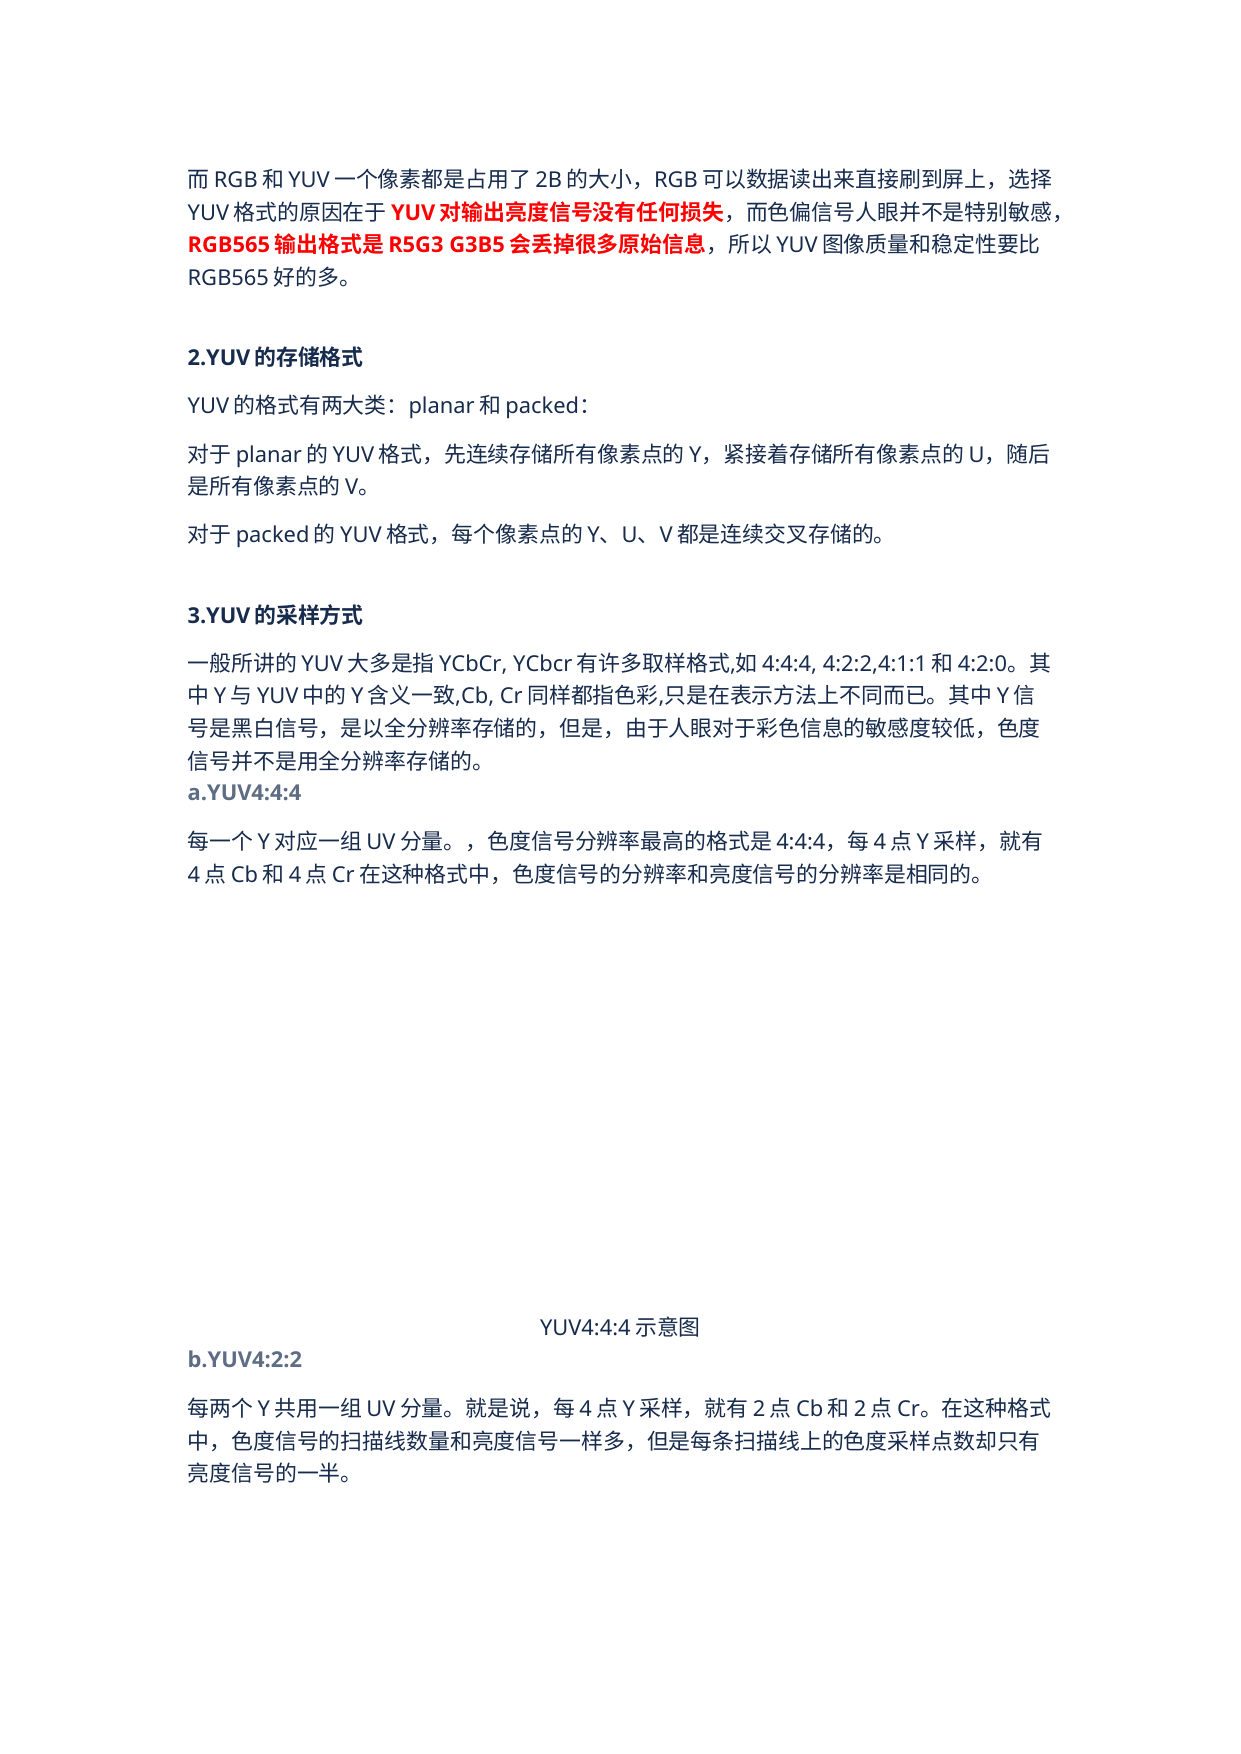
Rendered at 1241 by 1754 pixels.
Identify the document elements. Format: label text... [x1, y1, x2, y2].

text 2.YUV的存储格式 [187, 340, 1053, 373]
text 每一个Y对应一组UV分量。，色度信号分辨率最高的格式是4:4:4，每4点Y采样，就有4点Cb和4点Cr在这种格式中，色度信号的分辨率和亮度信号的分辨率是相同的。 [187, 824, 1053, 889]
text b.YUV4:2:2 [187, 1343, 1053, 1375]
text a.YUV4:4:4 [187, 776, 1053, 808]
text 而RGB和YUV一个像素都是占用了2B的大小，RGB可以数据读出来直接刷到屏上，选择YUV格式的原因在于YUV对输出亮度信号没有任何损失，而色偏信号人眼并不是特别敏感，RGB565输出格式是R5G3 G3B5会丢掉很多原始信息，所以YUV图像质量和稳定性要比RGB565好的多。 [187, 162, 1053, 292]
text YUV的格式有两大类：planar和packed： [187, 388, 1053, 421]
text YUV4:4:4示意图 [187, 1310, 1053, 1343]
text 对于packed的YUV格式，每个像素点的Y、U、V都是连续交叉存储的。 [187, 517, 1053, 549]
text 一般所讲的YUV大多是指YCbCr, YCbcr有许多取样格式,如4:4:4, 4:2:2,4:1:1和4:2:0。其中Y与YUV中的Y含义一致,Cb, Cr同样都指色彩,只是在表示方法上不同而已。其中Y信号是黑白信号，是以全分辨率存储的，但是，由于人眼对于彩色信息的敏感度较低，色度信号并不是用全分辨率存储的。 [187, 646, 1053, 776]
text 3.YUV的采样方式 [187, 598, 1053, 630]
text 对于planar的YUV格式，先连续存储所有像素点的Y，紧接着存储所有像素点的U，随后是所有像素点的V。 [187, 436, 1053, 501]
text 每两个Y共用一组UV分量。就是说，每4点Y采样，就有2点Cb和2点Cr。在这种格式中，色度信号的扫描线数量和亮度信号一样多，但是每条扫描线上的色度采样点数却只有亮度信号的一半。 [187, 1391, 1053, 1488]
